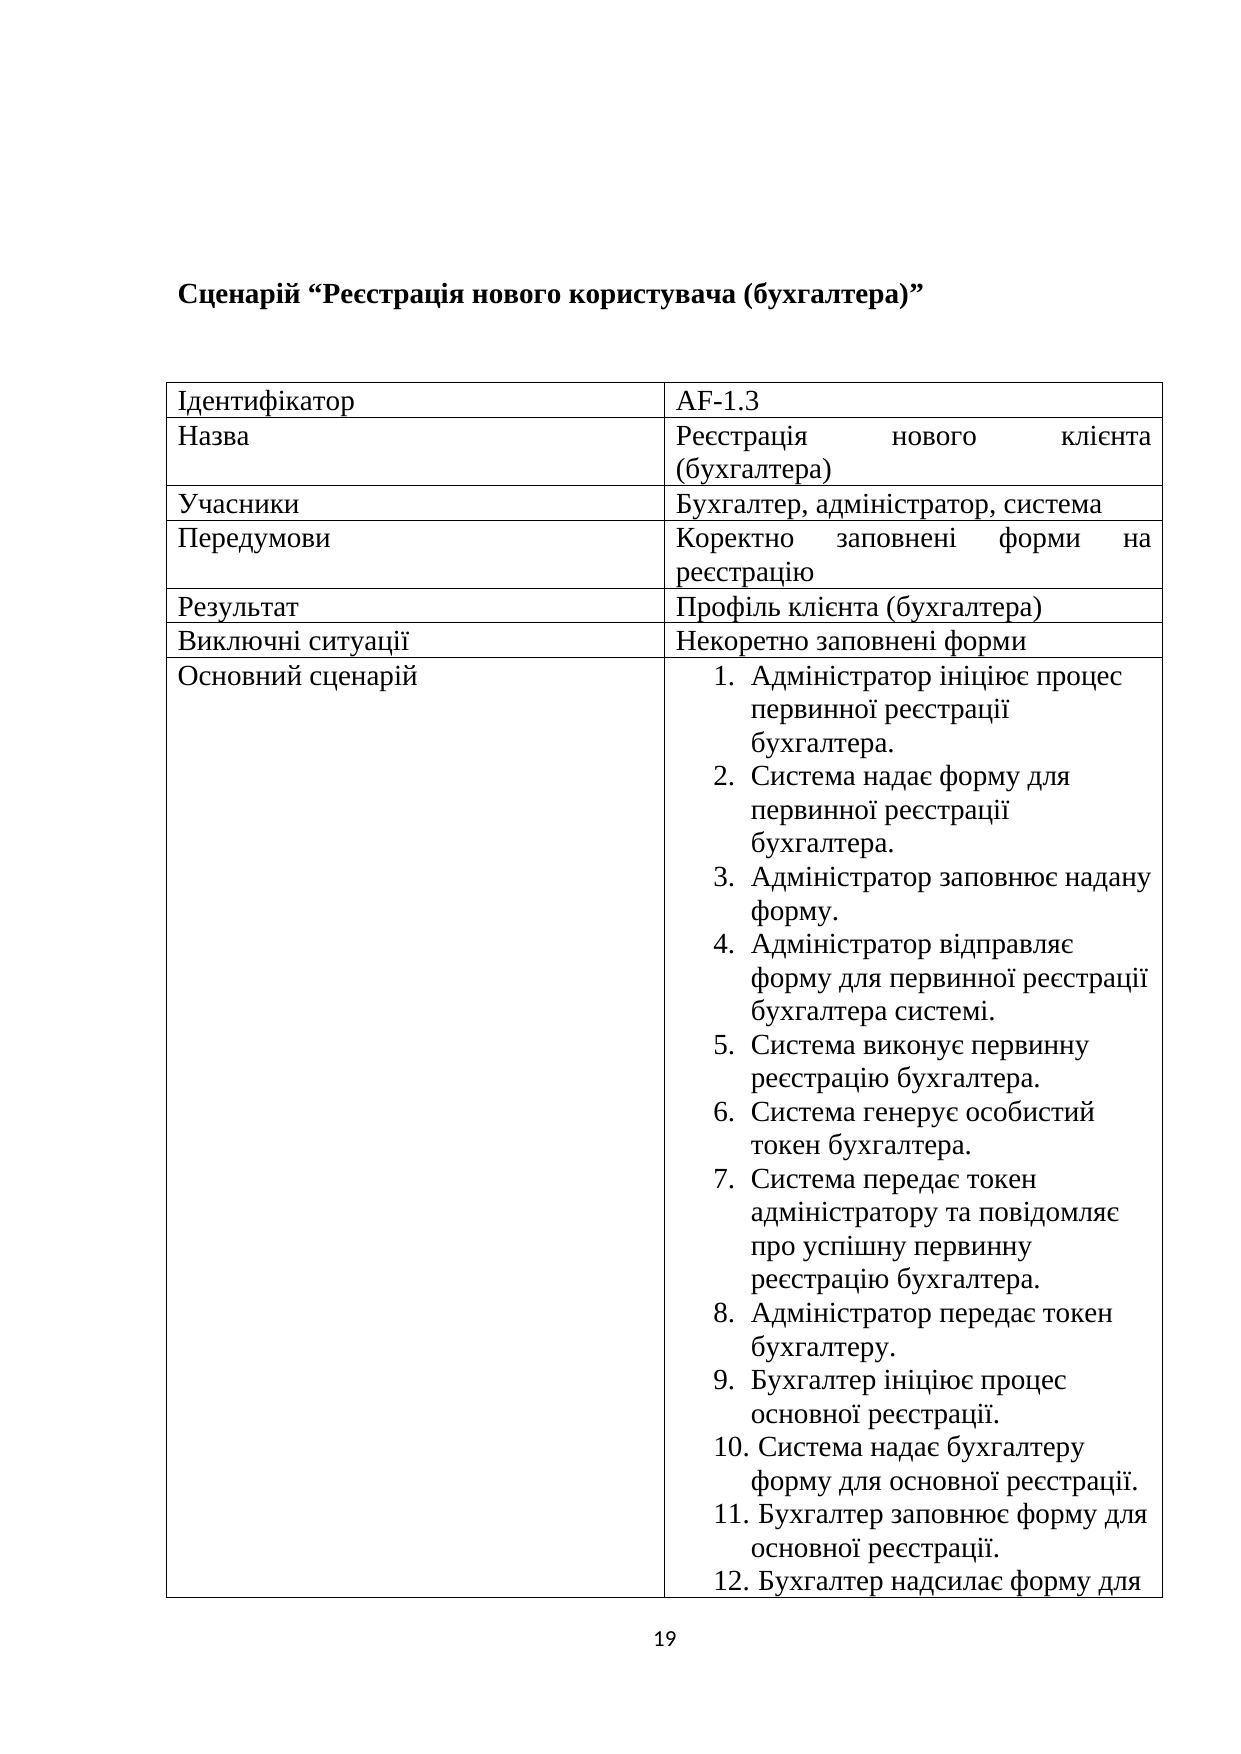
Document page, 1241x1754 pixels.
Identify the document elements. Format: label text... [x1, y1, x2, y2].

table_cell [665, 658, 1162, 1597]
table_cell Учасники [167, 486, 664, 519]
table_cell Передумови [167, 521, 664, 588]
table_cell Основний сценарій [167, 658, 664, 1597]
table_cell Реєстрація нового клієнта (бухгалтера) [665, 418, 1162, 485]
table_cell Некоретно заповнені форми [665, 623, 1162, 657]
text Сценарій “Реєстрація нового користувача (бухгалтера)” [177, 277, 1152, 310]
table_cell Профіль клієнта (бухгалтера) [665, 589, 1162, 622]
table_cell Коректно заповнені форми на реєстрацію [665, 521, 1162, 588]
table_header Ідентифікатор [167, 383, 664, 417]
table_cell Назва [167, 418, 664, 485]
table_header AF-1.3 [665, 383, 1162, 417]
table_cell Бухгалтер, адміністратор, система [665, 486, 1162, 519]
table_cell Виключні ситуації [167, 623, 664, 657]
table_cell Результат [167, 589, 664, 622]
